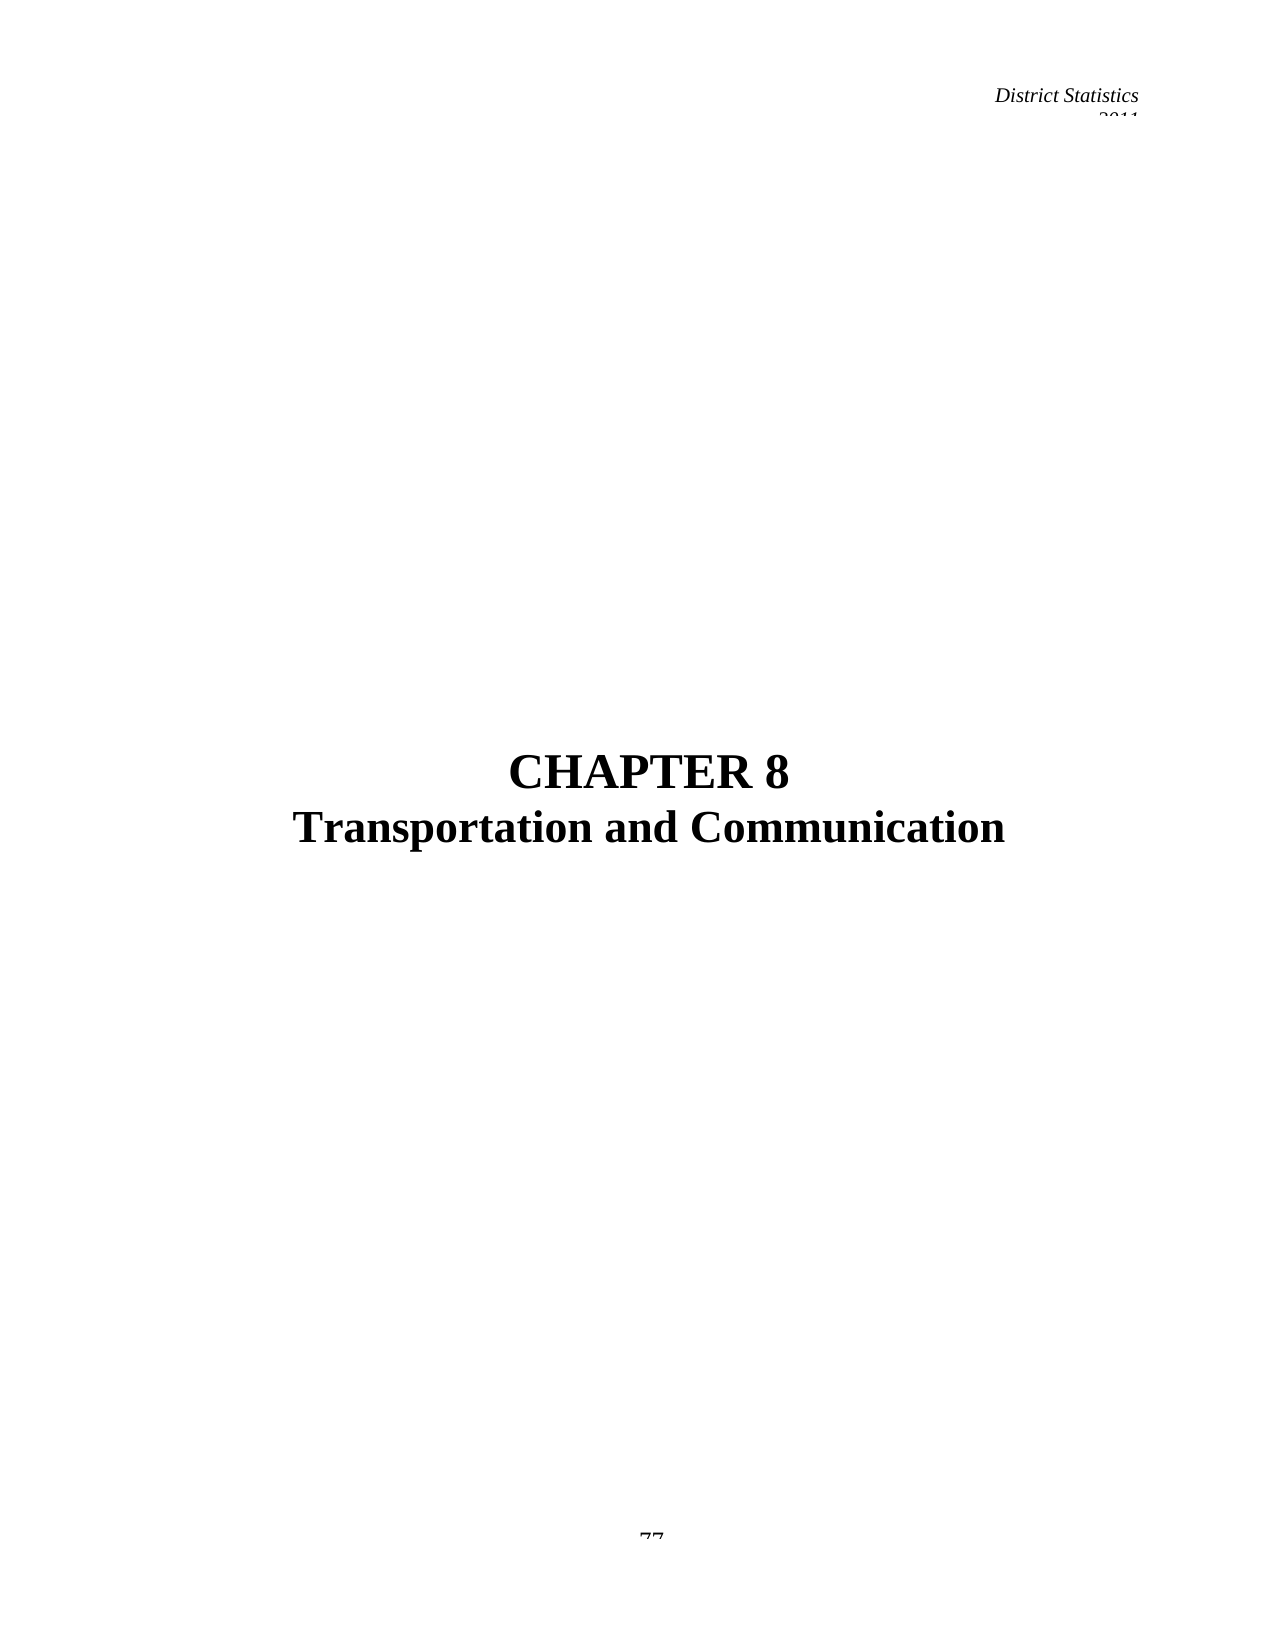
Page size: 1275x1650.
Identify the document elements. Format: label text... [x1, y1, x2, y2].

subtitle Transportation and Communication [198, 800, 1100, 853]
subtitle CHAPTER 8 [198, 743, 1100, 800]
